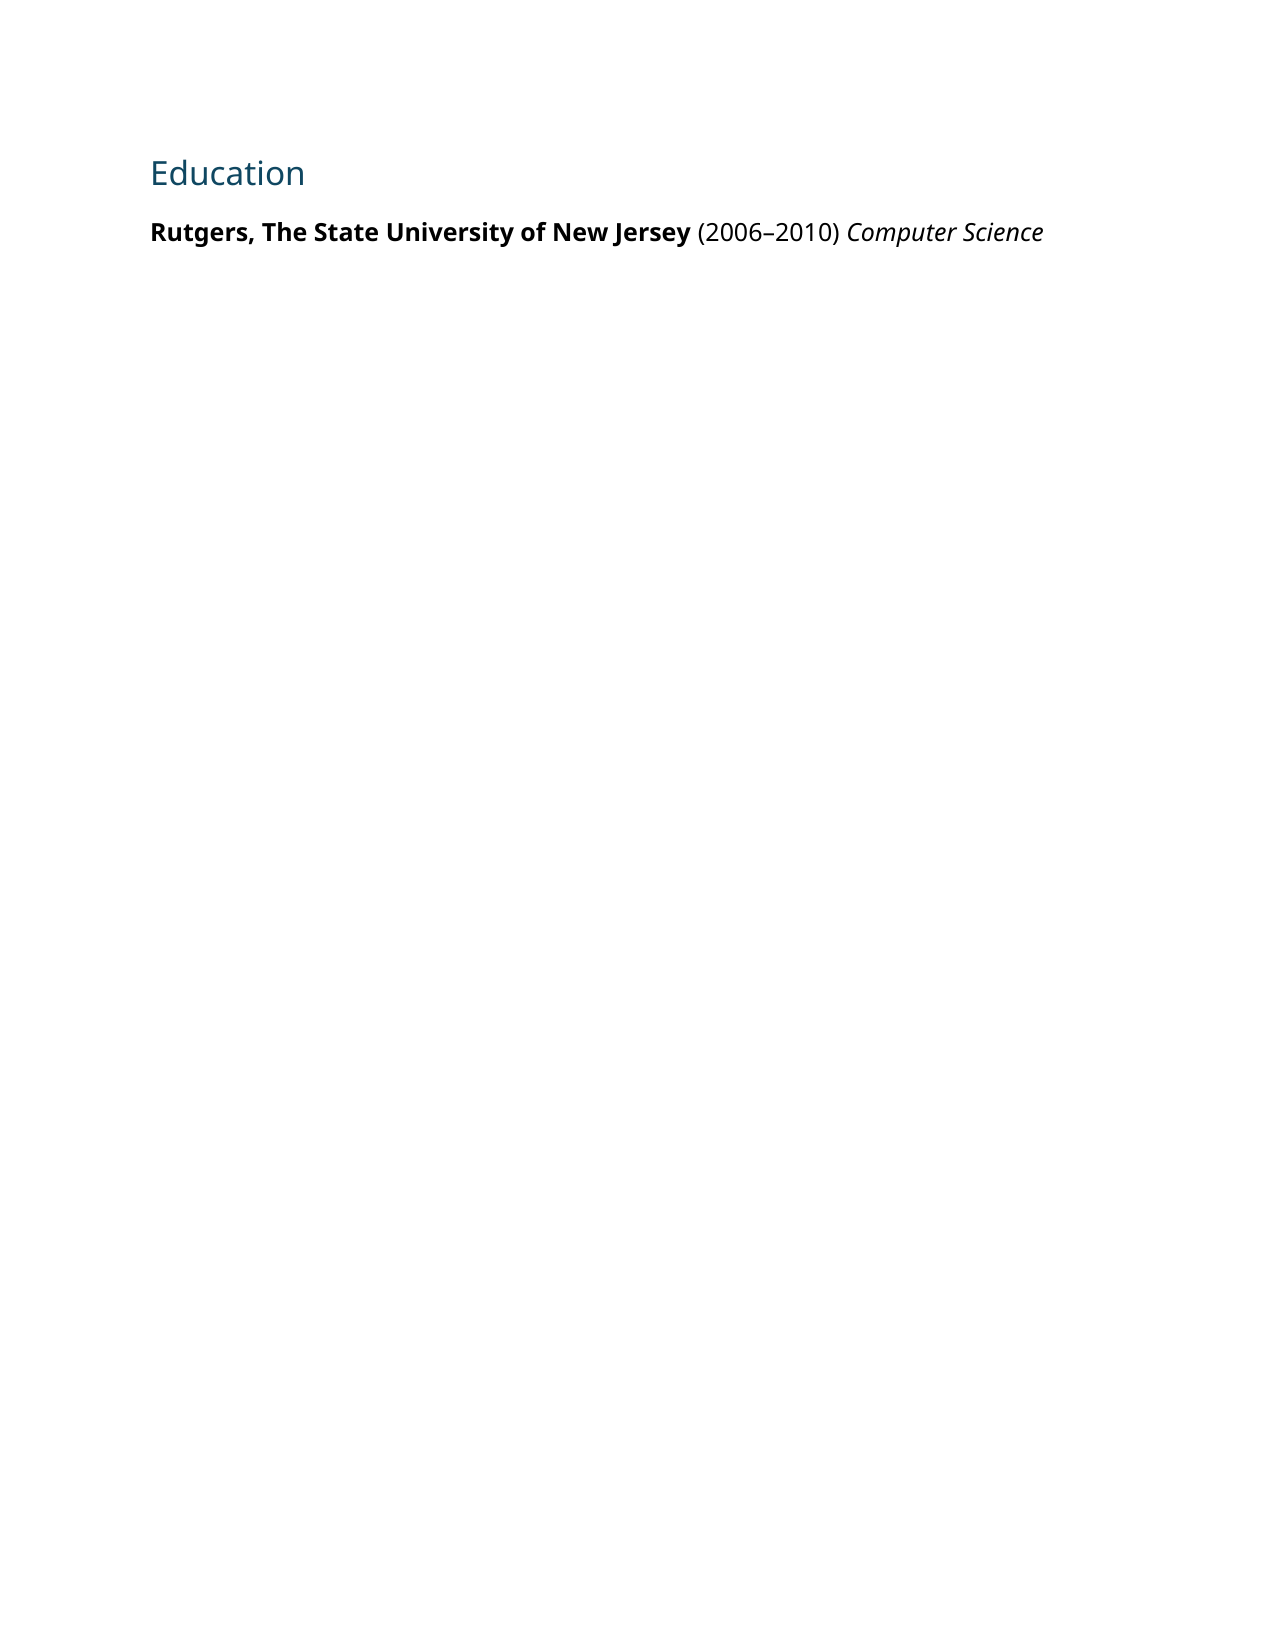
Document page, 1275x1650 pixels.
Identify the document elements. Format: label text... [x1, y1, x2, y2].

text Rutgers, The State University of New Jersey (2006–2010) Computer Science [150, 214, 1125, 248]
subtitle Education [150, 150, 1125, 195]
